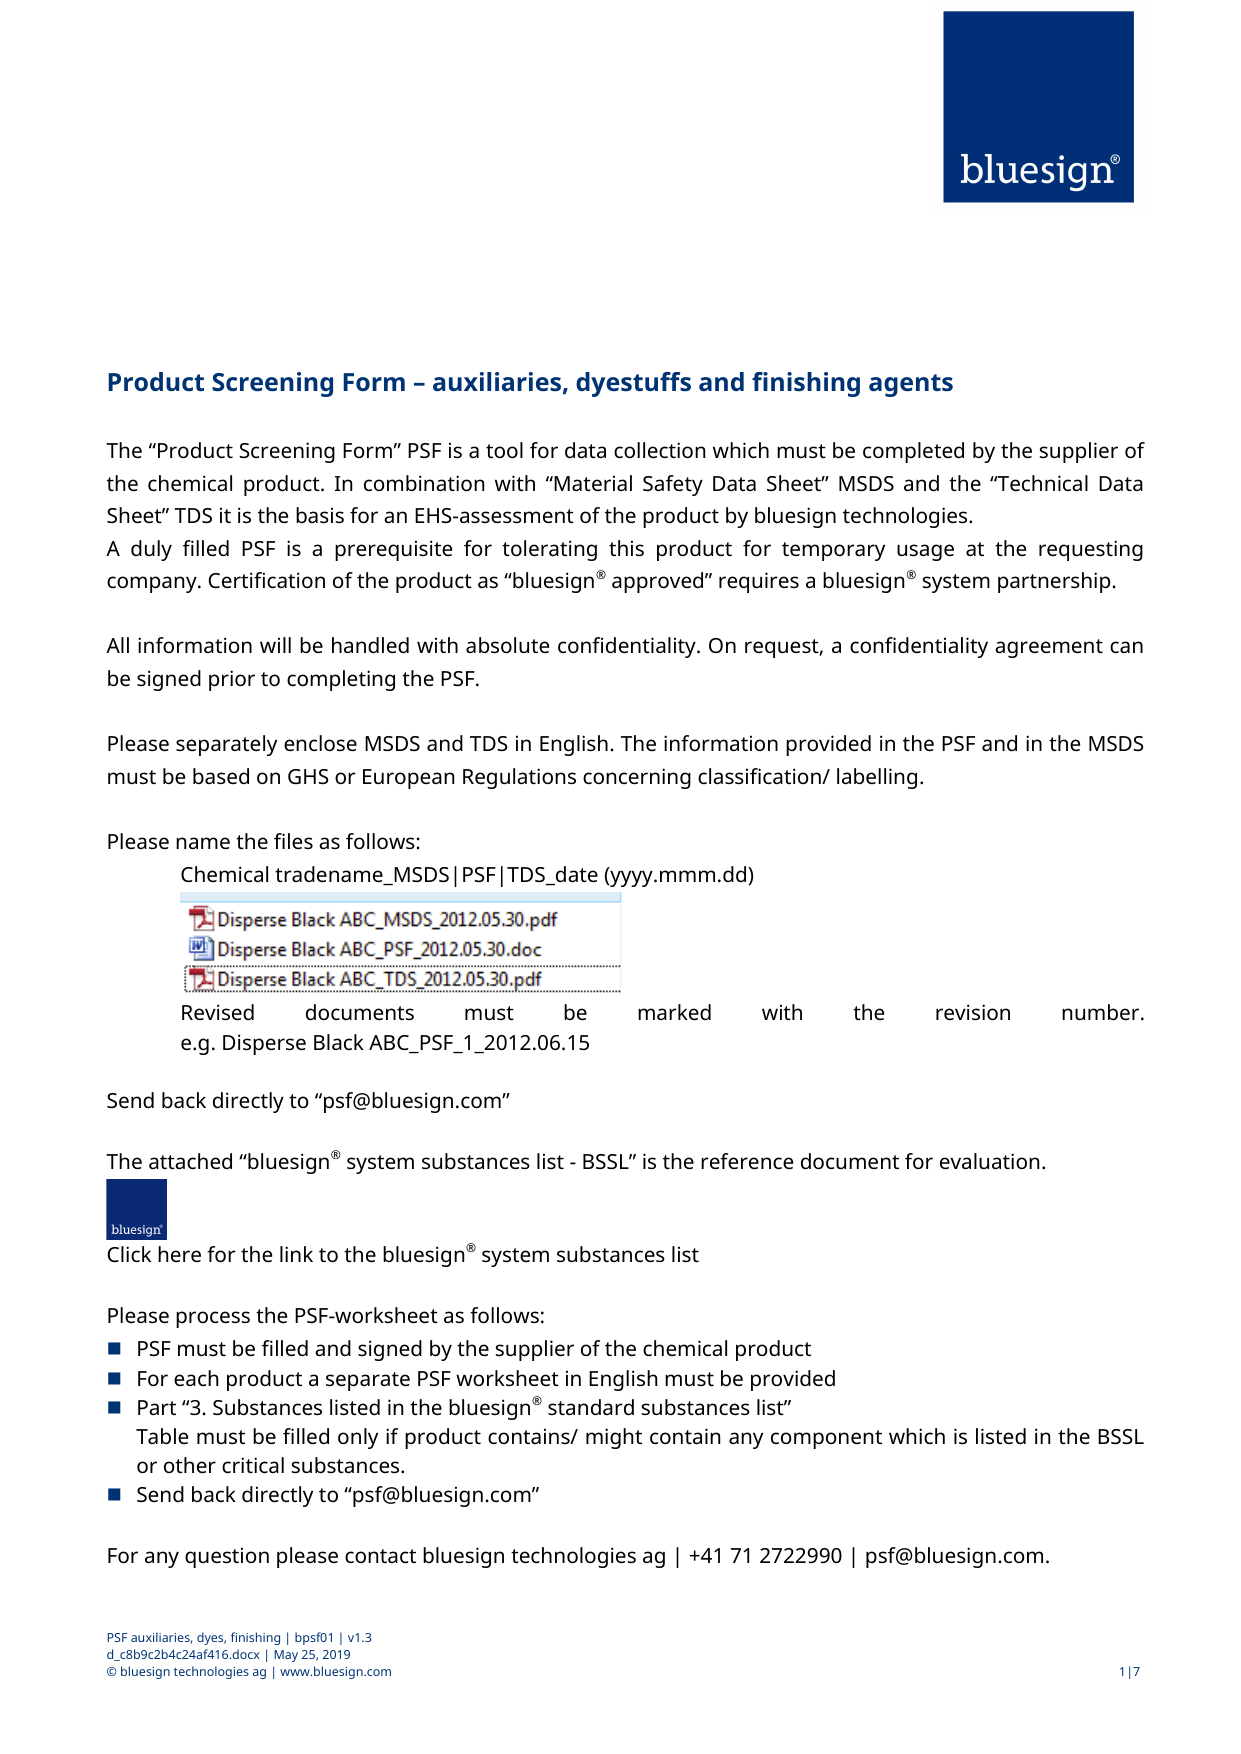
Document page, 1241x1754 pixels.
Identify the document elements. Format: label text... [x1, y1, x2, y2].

text Please name the files as follows: [106, 827, 1146, 856]
text The “Product Screening Form” PSF is a tool for data collection which must be completed by the supplier of the chemical product. In combination with “Material Safety Data Sheet” MSDS and the “Technical Data Sheet” TDS it is the basis for an EHS-assessment of the product by bluesign technologies. [106, 436, 1146, 530]
picture [106, 1179, 167, 1240]
text For any question please contact bluesign technologies ag | +41 71 2722990 | psf@bluesign.com. [106, 1541, 1146, 1569]
text All information will be handled with absolute confidentiality. On request, a confidentiality agreement can be signed prior to completing the PSF. [106, 632, 1146, 693]
text Chemical tradename_MSDS|PSF|TDS_date (yyyy.mmm.dd) [106, 860, 1146, 888]
text Send back directly to “psf@bluesign.com” [106, 1479, 1146, 1508]
picture [180, 892, 622, 994]
text Please process the PSF-worksheet as follows: [106, 1301, 1146, 1329]
text For each product a separate PSF worksheet in English must be provided [106, 1363, 1146, 1392]
text PSF must be filled and signed by the supplier of the chemical product [106, 1333, 1146, 1363]
text Please separately enclose MSDS and TDS in English. The information provided in the PSF and in the MSDS must be based on GHS or European Regulations concerning classification/ labelling. [106, 729, 1146, 791]
picture [931, 0, 1146, 89]
text The attached “bluesign® system substances list - BSSL” is the reference document for evaluation. [106, 1147, 1146, 1175]
text Revised documents must be marked with the revision number. e.g. Disperse Black ABC_PSF_1_2012.06.15 [180, 997, 1146, 1056]
text Part “3. Substances listed in the bluesign® standard substances list” [106, 1392, 1146, 1421]
text Click here for the link to the bluesign® system substances list [106, 1240, 1146, 1268]
list Table must be filled only if product contains/ might contain any component which is listed in the BSSL or other critical substances. [136, 1421, 1146, 1479]
text A duly filled PSF is a prerequisite for tolerating this product for temporary usage at the requesting company. Certification of the product as “bluesign® approved” requires a bluesign® system partnership. [106, 534, 1146, 595]
text Send back directly to “psf@bluesign.com” [106, 1085, 1146, 1114]
subtitle Product Screening Form – auxiliaries, dyestuffs and finishing agents [106, 89, 1146, 398]
